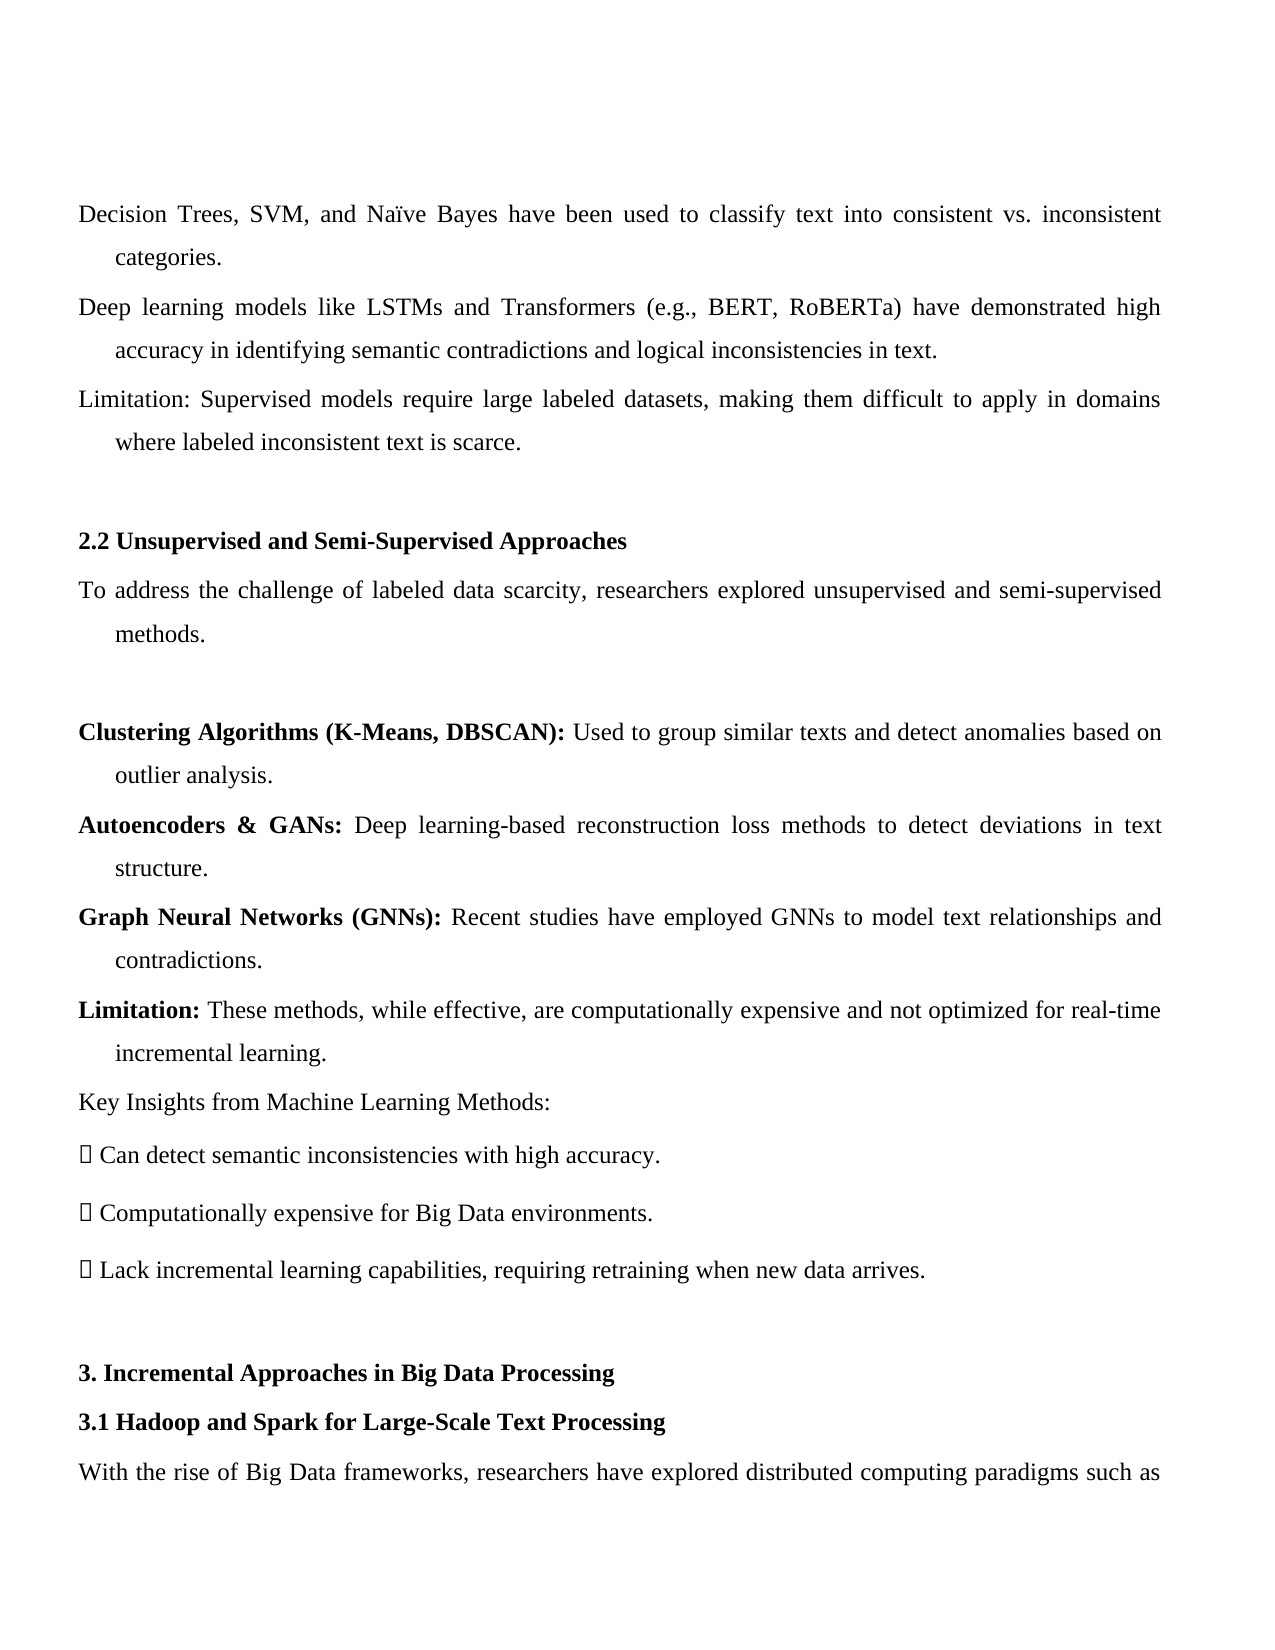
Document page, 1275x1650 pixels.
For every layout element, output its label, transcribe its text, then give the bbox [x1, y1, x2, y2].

text 3. Incremental Approaches in Big Data Processing [78, 1358, 1162, 1387]
text ❌ Computationally expensive for Big Data environments. [78, 1194, 1162, 1228]
text Limitation: These methods, while effective, are computationally expensive and not optimized for real-time incremental learning. [78, 995, 1162, 1067]
text ✅ Can detect semantic inconsistencies with high accuracy. [78, 1137, 1162, 1171]
text 3.1 Hadoop and Spark for Large-Scale Text Processing [78, 1407, 1162, 1436]
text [78, 1457, 1162, 1486]
text Graph Neural Networks (GNNs): Recent studies have employed GNNs to model text relationships and contradictions. [78, 902, 1162, 974]
text Clustering Algorithms (K-Means, DBSCAN): Used to group similar texts and detect anomalies based on outlier analysis. [78, 717, 1162, 789]
text Decision Trees, SVM, and Naïve Bayes have been used to classify text into consistent vs. inconsistent categories. [78, 199, 1162, 271]
text Key Insights from Machine Learning Methods: [78, 1087, 1162, 1116]
text To address the challenge of labeled data scarcity, researchers explored unsupervised and semi-supervised methods. [78, 576, 1162, 647]
text Autoencoders & GANs: Deep learning-based reconstruction loss methods to detect deviations in text structure. [78, 810, 1162, 882]
text 2.2 Unsupervised and Semi-Supervised Approaches [78, 526, 1162, 555]
text Deep learning models like LSTMs and Transformers (e.g., BERT, RoBERTa) have demonstrated high accuracy in identifying semantic contradictions and logical inconsistencies in text. [78, 292, 1162, 364]
text Limitation: Supervised models require large labeled datasets, making them difficult to apply in domains where labeled inconsistent text is scarce. [78, 384, 1162, 456]
text ❌ Lack incremental learning capabilities, requiring retraining when new data arrives. [78, 1251, 1162, 1286]
